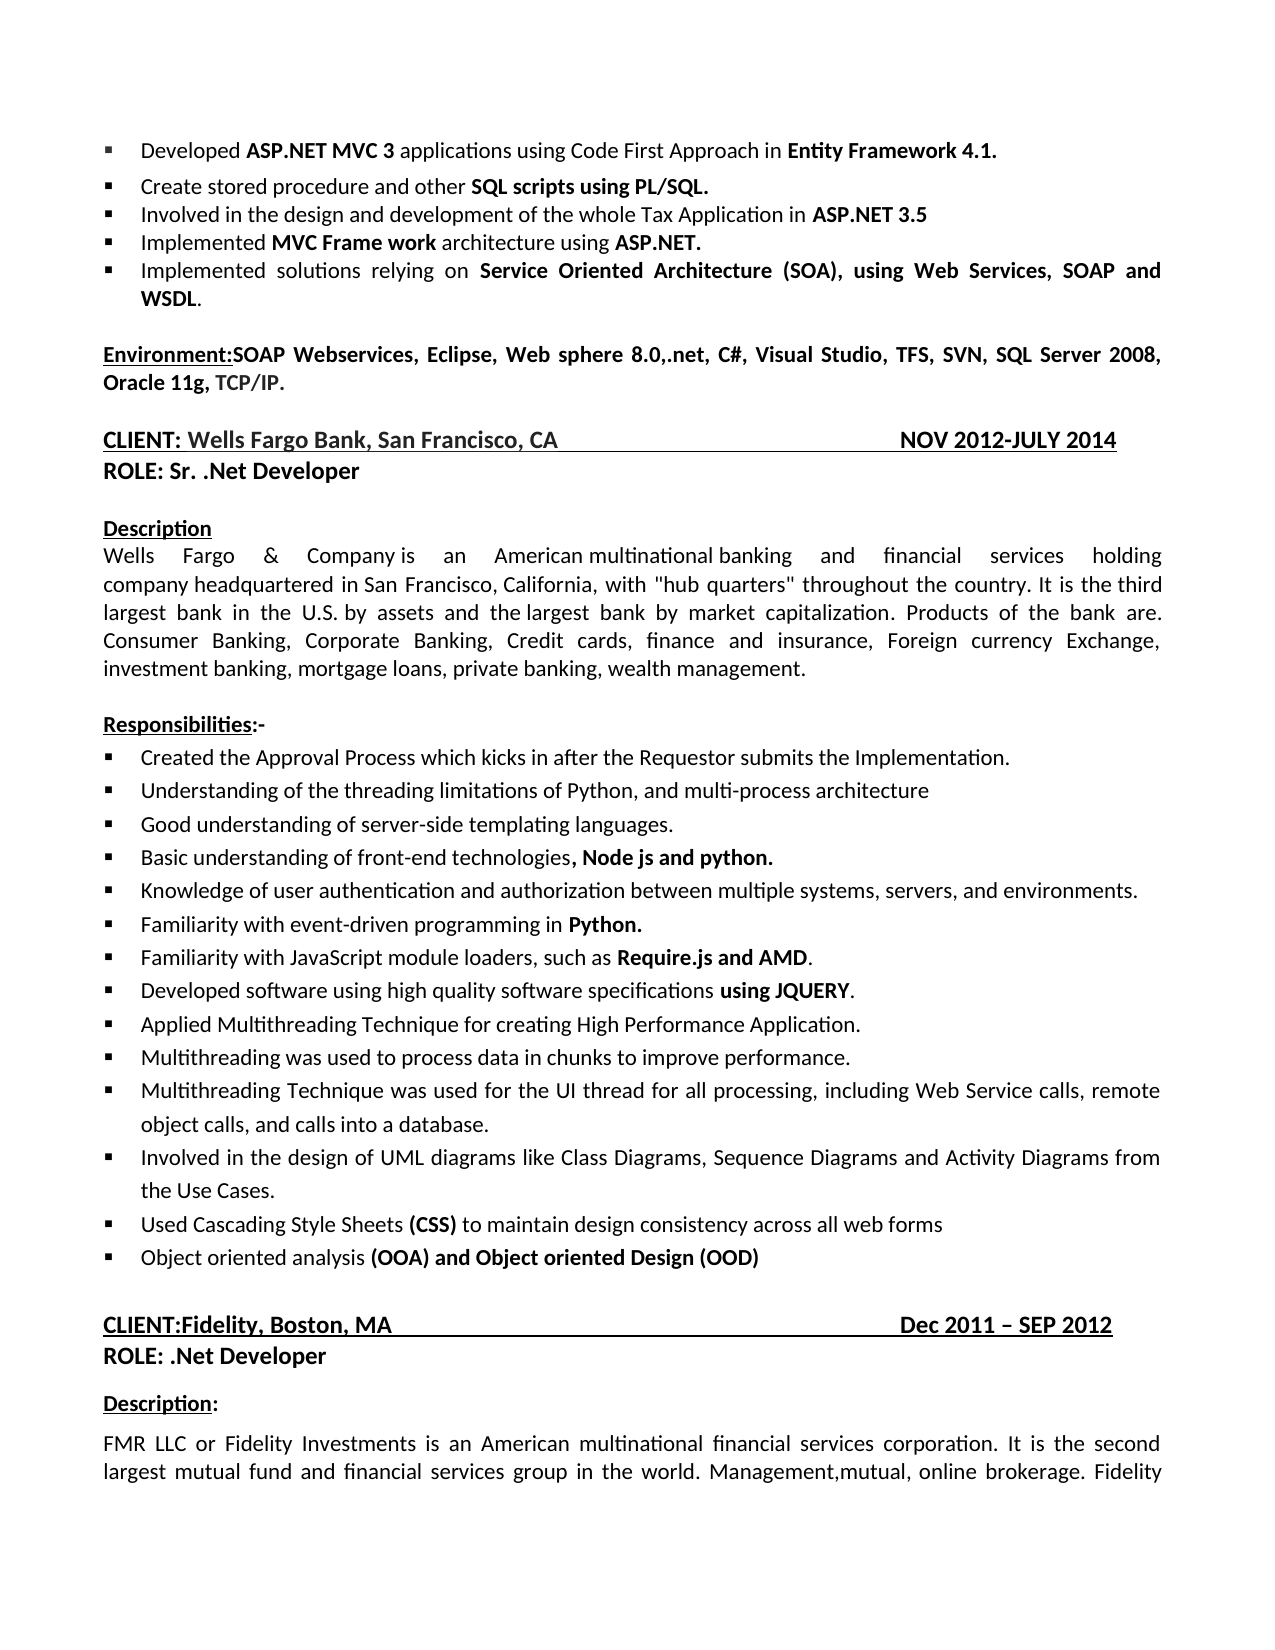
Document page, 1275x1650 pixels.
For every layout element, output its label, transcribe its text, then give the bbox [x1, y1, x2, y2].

list Developed software using high quality software specifications using JQUERY. [103, 971, 1162, 1004]
list Implemented MVC Frame work architecture using ASP.NET. [103, 228, 1162, 256]
text Wells Fargo & Company is an American multinational banking and financial services holding company headquartered in San Francisco, California, with "hub quarters" throughout the country. It is the third largest bank in the U.S. by assets and the largest bank by market capitalization. Products of the bank are. Consumer Banking, Corporate Banking, Credit cards, finance and insurance, Foreign currency Exchange, investment banking, mortgage loans, private banking, wealth management. [103, 598, 1162, 682]
list Created the Approval Process which kicks in after the Requestor submits the Implementation. [103, 738, 1162, 771]
text Description: [103, 1383, 1162, 1417]
text Environment:SOAP Webservices, Eclipse, Web sphere 8.0,.net, C#, Visual Studio, TFS, SVN, SQL Server 2008, Oracle 11g, TCP/IP. [103, 341, 1162, 397]
text CLIENT:Fidelity, Boston, MA Dec 2011 – SEP 2012 [103, 1309, 1162, 1340]
list Used Cascading Style Sheets (CSS) to maintain design consistency across all web forms [103, 1204, 1162, 1238]
list Developed ASP.NET MVC 3 applications using Code First Approach in Entity Framework 4.1. [103, 131, 1162, 164]
list Multithreading Technique was used for the UI thread for all processing, including Web Service calls, remote object calls, and calls into a database. [103, 1071, 1162, 1138]
list Create stored procedure and other SQL scripts using PL/SQL. [103, 172, 1162, 200]
list Good understanding of server-side templating languages. [103, 804, 1162, 838]
list Familiarity with event-driven programming in Python. [103, 904, 1162, 938]
list Basic understanding of front-end technologies, Node js and python. [103, 838, 1162, 871]
list Understanding of the threading limitations of Python, and multi-process architecture [103, 771, 1162, 804]
list Multithreading was used to process data in chunks to improve performance. [103, 1038, 1162, 1071]
list Knowledge of user authentication and authorization between multiple systems, servers, and environments. [103, 871, 1162, 904]
list Object oriented analysis (OOA) and Object oriented Design (OOD) [103, 1238, 1162, 1271]
text ROLE: .Net Developer [103, 1340, 1162, 1371]
list Involved in the design and development of the whole Tax Application in ASP.NET 3.5 [103, 200, 1162, 228]
text Responsibilities:- [103, 710, 1162, 738]
list Familiarity with JavaScript module loaders, such as Require.js and AMD. [103, 938, 1162, 971]
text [103, 1429, 1162, 1485]
list Implemented solutions relying on Service Oriented Architecture (SOA), using Web Services, SOAP and WSDL. [103, 256, 1162, 312]
list Involved in the design of UML diagrams like Class Diagrams, Sequence Diagrams and Activity Diagrams from the Use Cases. [103, 1138, 1162, 1204]
text ROLE: Sr. .Net Developer [103, 455, 1162, 486]
text CLIENT: Wells Fargo Bank, San Francisco, CA NOV 2012-JULY 2014 [103, 424, 1162, 455]
list Applied Multithreading Technique for creating High Performance Application. [103, 1004, 1162, 1038]
text Description [103, 514, 1162, 542]
